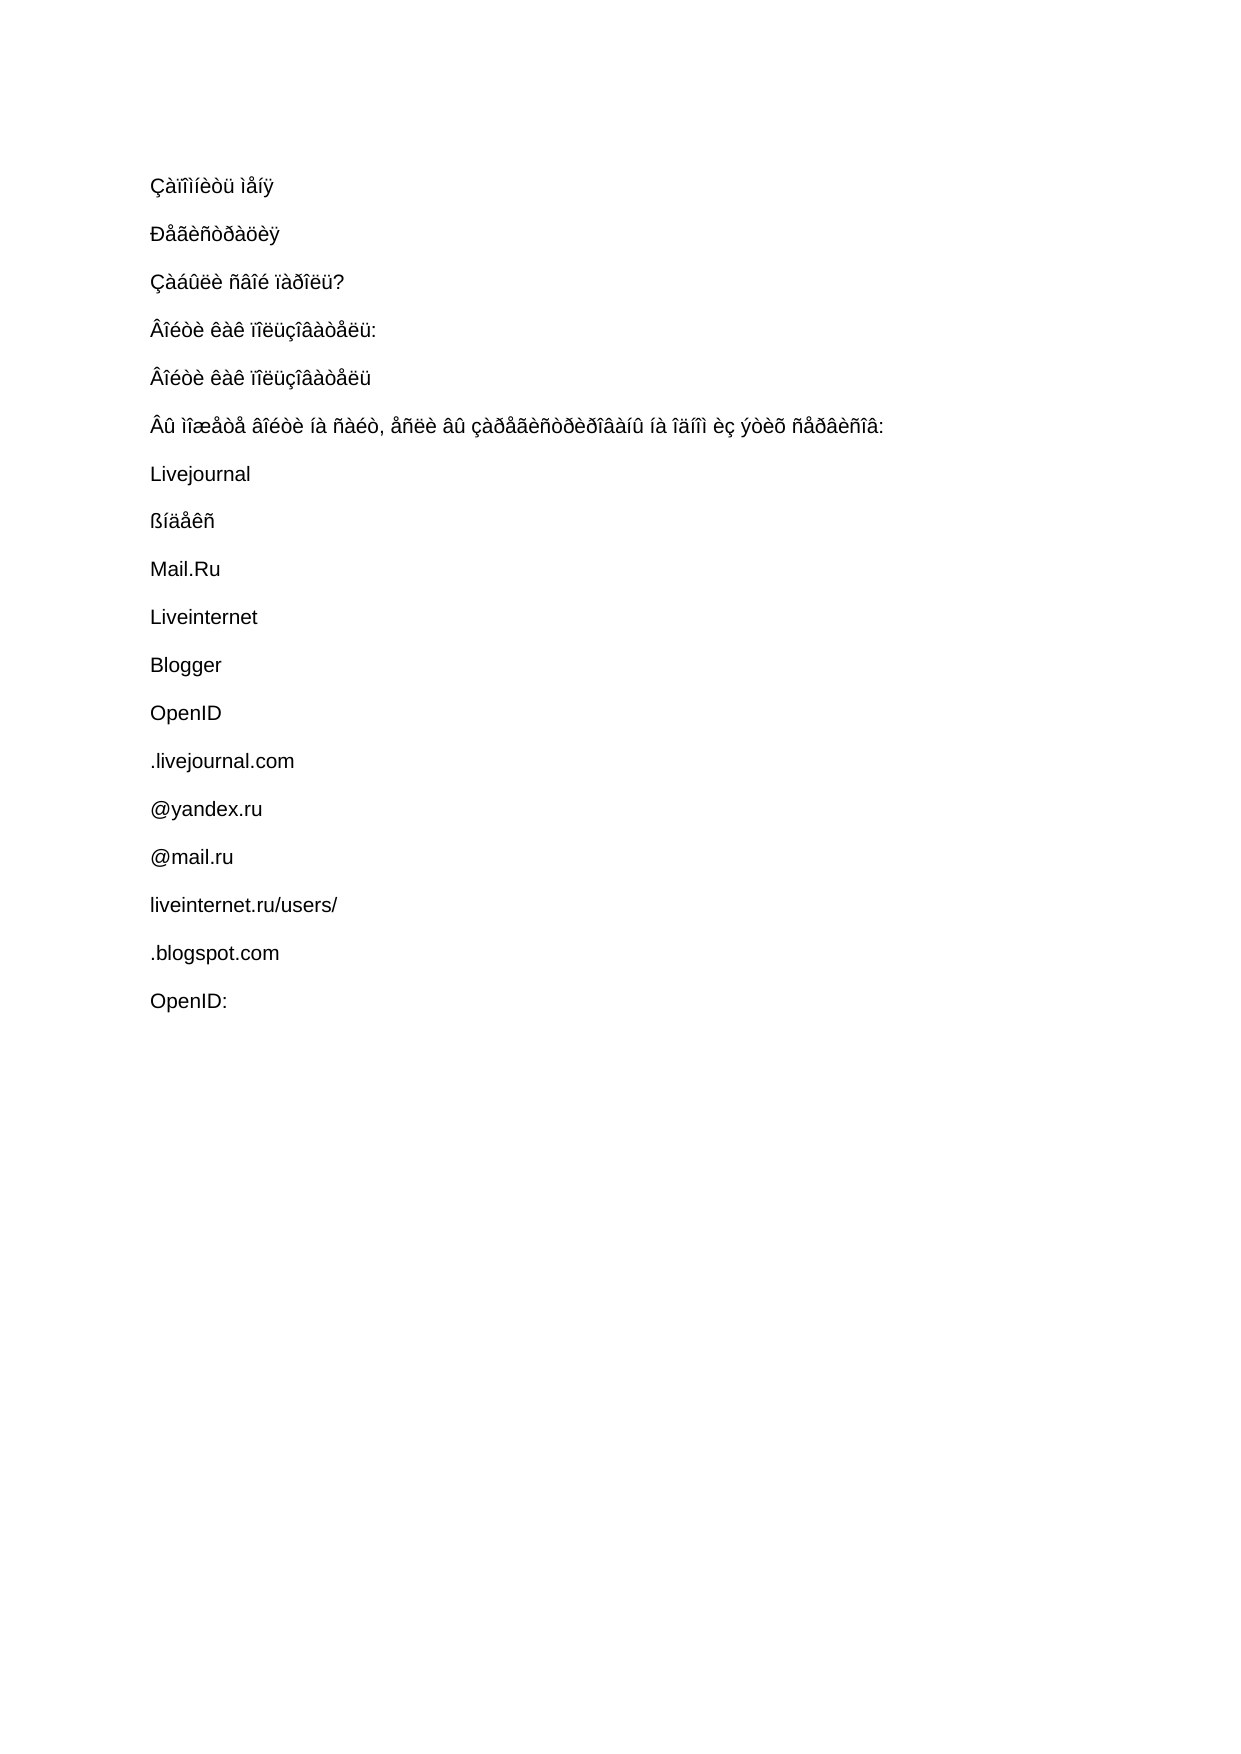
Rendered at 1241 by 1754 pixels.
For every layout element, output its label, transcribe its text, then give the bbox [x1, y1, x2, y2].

text @yandex.ru [150, 797, 1090, 821]
text Âîéòè êàê ïîëüçîâàòåëü: [150, 318, 1090, 342]
text Ðåãèñòðàöèÿ [150, 222, 1090, 246]
text Liveinternet [150, 605, 1090, 629]
text Âû ìîæåòå âîéòè íà ñàéò, åñëè âû çàðåãèñòðèðîâàíû íà îäíîì èç ýòèõ ñåðâèñîâ: [150, 413, 1090, 437]
text ßíäåêñ [150, 509, 1090, 533]
text Livejournal [150, 461, 1090, 485]
text @mail.ru [150, 845, 1090, 869]
text OpenID: [150, 988, 1090, 1012]
text Çàïîìíèòü ìåíÿ [150, 174, 1090, 198]
text .livejournal.com [150, 749, 1090, 773]
text Mail.Ru [150, 557, 1090, 581]
text Çàáûëè ñâîé ïàðîëü? [150, 270, 1090, 294]
text Âîéòè êàê ïîëüçîâàòåëü [150, 366, 1090, 389]
text OpenID [150, 701, 1090, 725]
text liveinternet.ru/users/ [150, 893, 1090, 917]
text .blogspot.com [150, 941, 1090, 964]
text Blogger [150, 653, 1090, 677]
